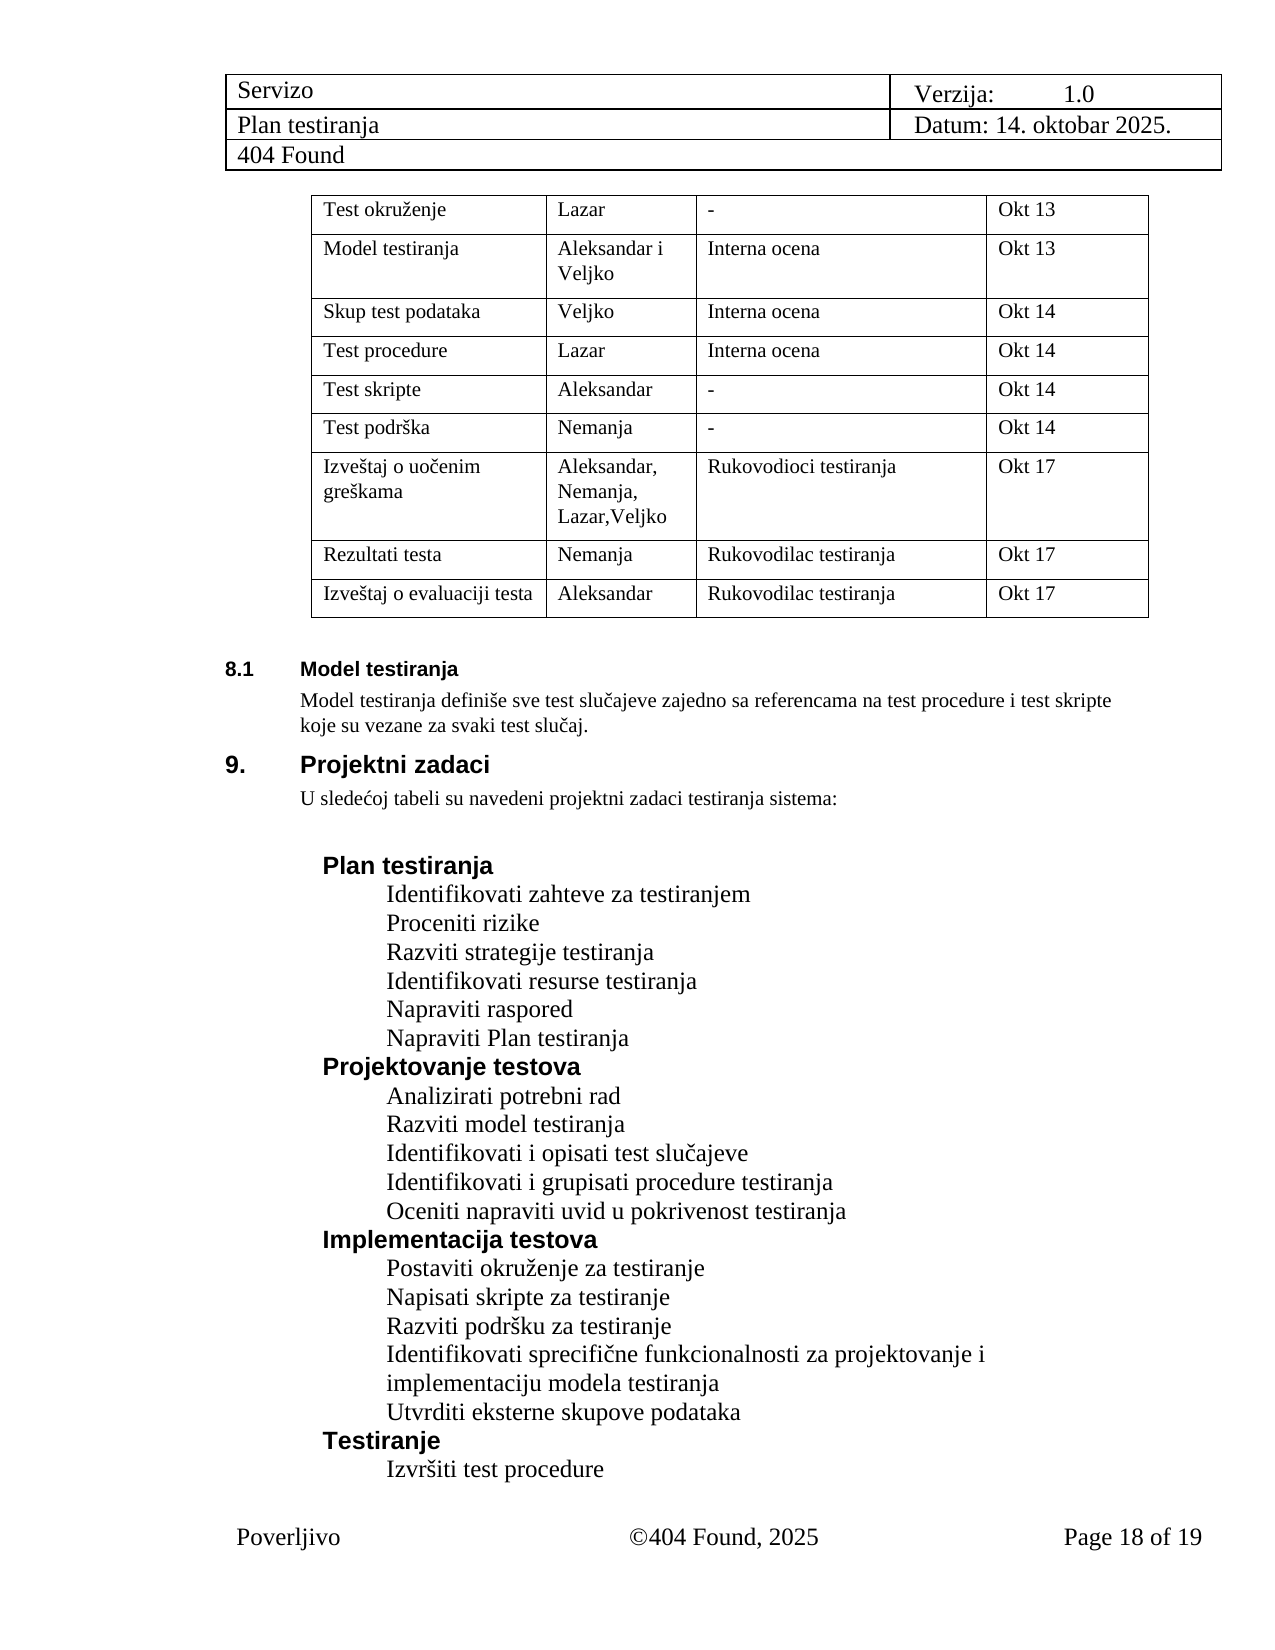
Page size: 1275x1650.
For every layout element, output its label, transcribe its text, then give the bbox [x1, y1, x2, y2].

text U sledećoj tabeli su navedeni projektni zadaci testiranja sistema: [300, 784, 1125, 809]
table_header Plan testiranja [311, 851, 1031, 879]
table_cell Razviti podršku za testiranje [311, 1311, 1031, 1339]
table_cell Rukovodilac testiranja [697, 541, 986, 579]
table_cell Izveštaj o evaluaciji testa [312, 580, 546, 617]
table_cell Interna ocena [697, 299, 986, 336]
table_cell Izveštaj o uočenim greškama [312, 453, 546, 540]
table_cell Izvršiti test procedure [311, 1455, 1031, 1483]
text Model testiranja definiše sve test slučajeve zajedno sa referencama na test procedure i test skripte koje su vezane za svaki test slučaj. [300, 687, 1125, 737]
subtitle Model testiranja [225, 656, 1125, 681]
table_cell Identifikovati zahteve za testiranjem [311, 880, 1031, 908]
table_cell Identifikovati i opisati test slučajeve [311, 1138, 1031, 1167]
table_cell Razviti strategije testiranja [311, 937, 1031, 966]
table_cell Lazar [547, 196, 696, 234]
table_cell Identifikovati i grupisati procedure testiranja [311, 1167, 1031, 1196]
table_cell Skup test podataka [312, 299, 546, 336]
table_cell Projektovanje testova [311, 1052, 1031, 1081]
table_cell Utvrditi eksterne skupove podataka [311, 1397, 1031, 1426]
table_cell Napisati skripte za testiranje [311, 1282, 1031, 1311]
table_cell Model testiranja [312, 235, 546, 297]
table_cell Okt 13 [987, 196, 1148, 234]
table_cell Test procedure [312, 337, 546, 374]
table_cell Okt 17 [987, 453, 1148, 540]
table_cell Proceniti rizike [311, 908, 1031, 937]
table_cell Okt 14 [987, 299, 1148, 336]
table_cell Test podrška [312, 414, 546, 452]
table_cell Napraviti Plan testiranja [311, 1023, 1031, 1052]
table_cell Okt 17 [987, 580, 1148, 617]
table_cell Identifikovati sprecifične funkcionalnosti za projektovanje i implementaciju modela testiranja [311, 1340, 1031, 1397]
table_cell Aleksandar i Veljko [547, 235, 696, 297]
table_cell Aleksandar [547, 376, 696, 413]
table_cell Aleksandar, Nemanja, Lazar,Veljko [547, 453, 696, 540]
table_cell Okt 17 [987, 541, 1148, 579]
table_cell Napraviti raspored [311, 995, 1031, 1023]
table_cell Okt 14 [987, 376, 1148, 413]
table_cell Oceniti napraviti uvid u pokrivenost testiranja [311, 1196, 1031, 1224]
table_cell - [697, 196, 986, 234]
table_cell - [697, 376, 986, 413]
table_cell Identifikovati resurse testiranja [311, 966, 1031, 994]
table_cell Test okruženje [312, 196, 546, 234]
subtitle Projektni zadaci [225, 749, 1125, 778]
table_cell Nemanja [547, 541, 696, 579]
table_cell Aleksandar [547, 580, 696, 617]
table_cell Test skripte [312, 376, 546, 413]
table_cell - [697, 414, 986, 452]
table_cell Lazar [547, 337, 696, 374]
table_cell Analizirati potrebni rad [311, 1081, 1031, 1109]
table_cell Implementacija testova [311, 1225, 1031, 1253]
table_cell Postaviti okruženje za testiranje [311, 1253, 1031, 1282]
table_cell Okt 14 [987, 337, 1148, 374]
table_cell Okt 14 [987, 414, 1148, 452]
table_cell Interna ocena [697, 337, 986, 374]
table_cell Rezultati testa [312, 541, 546, 579]
table_cell Razviti model testiranja [311, 1110, 1031, 1138]
table_cell Rukovodilac testiranja [697, 580, 986, 617]
table_cell Veljko [547, 299, 696, 336]
table_cell Testiranje [311, 1426, 1031, 1454]
table_cell Okt 13 [987, 235, 1148, 297]
table_cell Nemanja [547, 414, 696, 452]
table_cell Rukovodioci testiranja [697, 453, 986, 540]
table_cell Interna ocena [697, 235, 986, 297]
